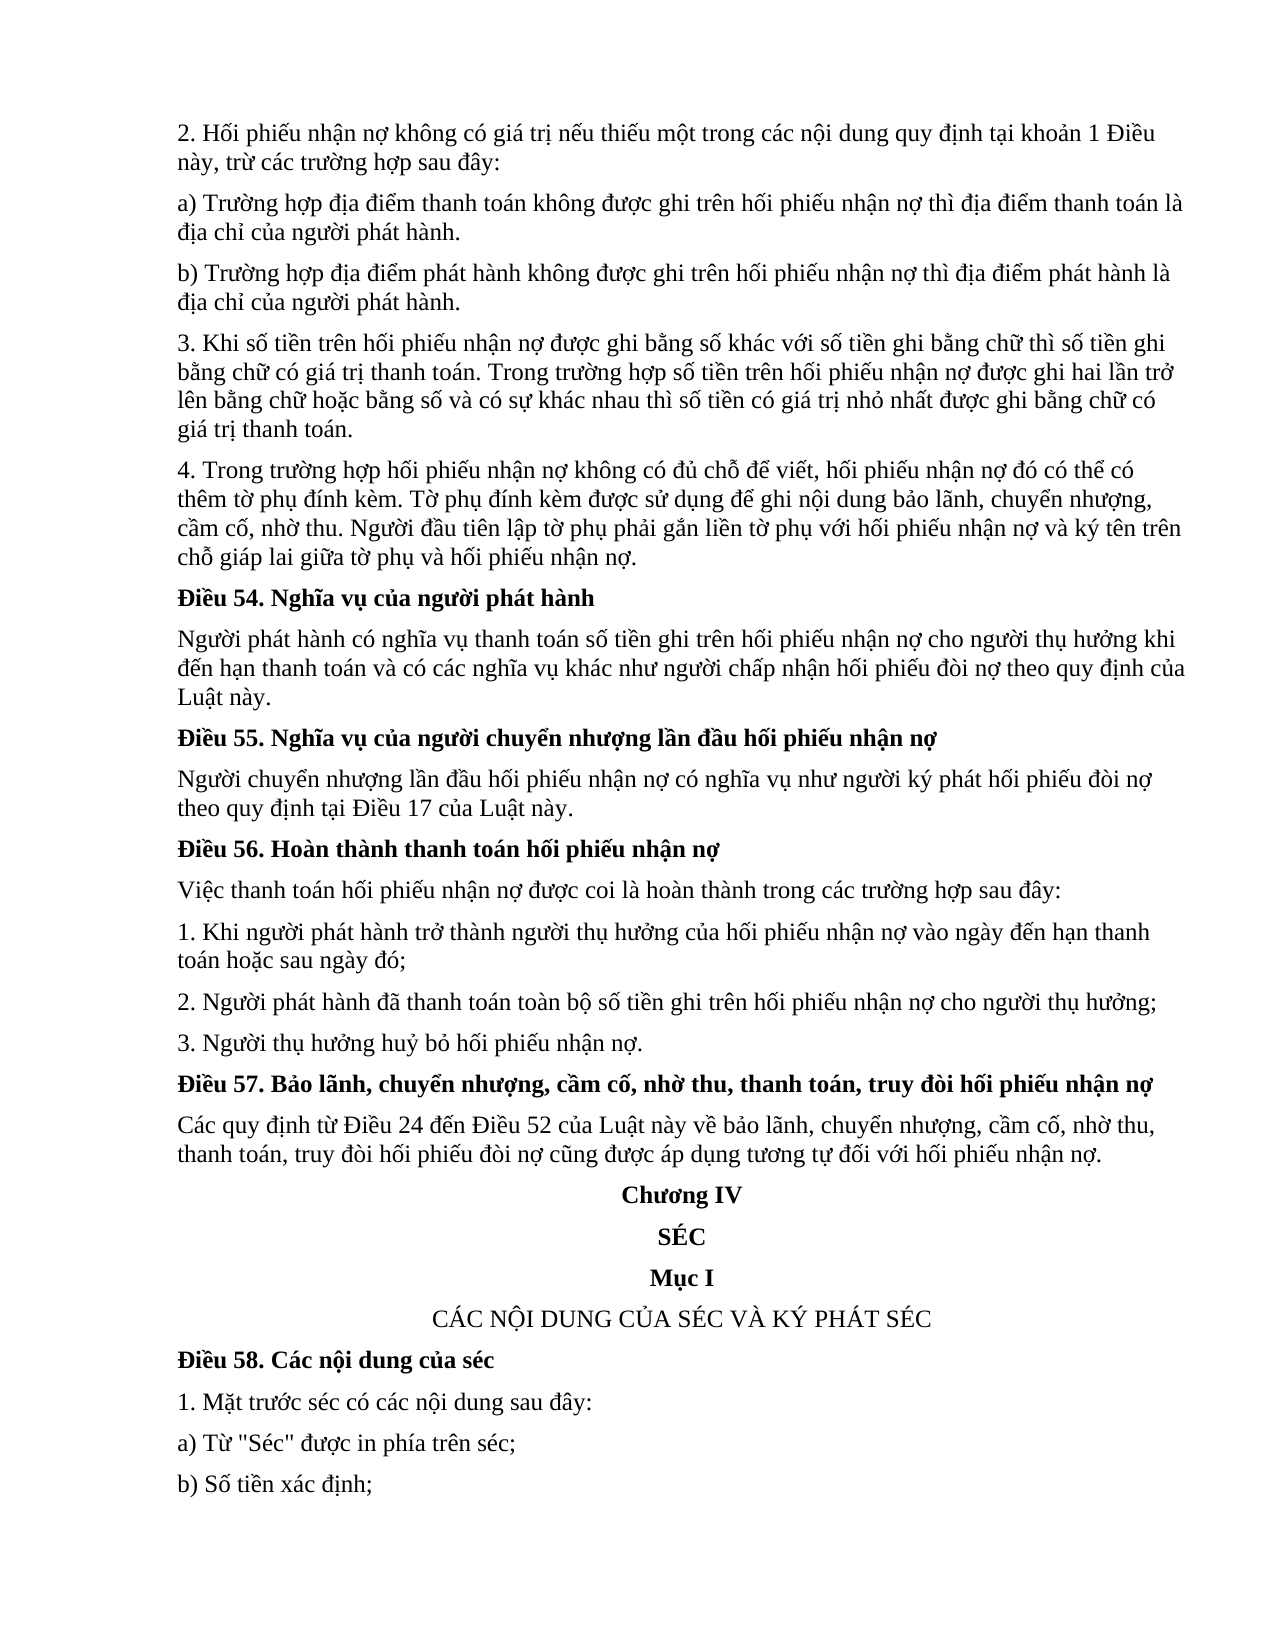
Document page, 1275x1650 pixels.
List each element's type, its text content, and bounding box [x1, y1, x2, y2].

text Các quy định từ Điều 24 đến Điều 52 của Luật này về bảo lãnh, chuyển nhượng, cầm cố, nhờ thu, thanh toán, truy đòi hối phiếu đòi nợ cũng được áp dụng tương tự đối với hối phiếu nhận nợ. [177, 1111, 1186, 1168]
text 1. Mặt trước séc có các nội dung sau đây: [177, 1387, 1186, 1416]
text 4. Trong trường hợp hối phiếu nhận nợ không có đủ chỗ để viết, hối phiếu nhận nợ đó có thể có thêm tờ phụ đính kèm. Tờ phụ đính kèm được sử dụng để ghi nội dung bảo lãnh, chuyển nhượng, cầm cố, nhờ thu. Người đầu tiên lập tờ phụ phải gắn liền tờ phụ với hối phiếu nhận nợ và ký tên trên chỗ giáp lai giữa tờ phụ và hối phiếu nhận nợ. [177, 456, 1186, 571]
text Điều 58. Các nội dung của séc [177, 1346, 1186, 1374]
text Điều 54. Nghĩa vụ của người phát hành [177, 583, 1186, 612]
text 2. Hối phiếu nhận nợ không có giá trị nếu thiếu một trong các nội dung quy định tại khoản 1 Điều này, trừ các trường hợp sau đây: [177, 118, 1186, 176]
text Người chuyển nhượng lần đầu hối phiếu nhận nợ có nghĩa vụ như người ký phát hối phiếu đòi nợ theo quy định tại Điều 17 của Luật này. [177, 764, 1186, 822]
text Mục I [177, 1263, 1186, 1292]
text b) Trường hợp địa điểm phát hành không được ghi trên hối phiếu nhận nợ thì địa điểm phát hành là địa chỉ của người phát hành. [177, 258, 1186, 316]
text 3. Khi số tiền trên hối phiếu nhận nợ được ghi bằng số khác với số tiền ghi bằng chữ thì số tiền ghi bằng chữ có giá trị thanh toán. Trong trường hợp số tiền trên hối phiếu nhận nợ được ghi hai lần trở lên bằng chữ hoặc bằng số và có sự khác nhau thì số tiền có giá trị nhỏ nhất được ghi bằng chữ có giá trị thanh toán. [177, 328, 1186, 443]
text 1. Khi người phát hành trở thành người thụ hưởng của hối phiếu nhận nợ vào ngày đến hạn thanh toán hoặc sau ngày đó; [177, 917, 1186, 974]
text 3. Người thụ hưởng huỷ bỏ hối phiếu nhận nợ. [177, 1028, 1186, 1057]
text CÁC NỘI DUNG CỦA SÉC VÀ KÝ PHÁT SÉC [177, 1304, 1186, 1333]
text Người phát hành có nghĩa vụ thanh toán số tiền ghi trên hối phiếu nhận nợ cho người thụ hưởng khi đến hạn thanh toán và có các nghĩa vụ khác như người chấp nhận hối phiếu đòi nợ theo quy định của Luật này. [177, 624, 1186, 711]
text b) Số tiền xác định; [177, 1469, 1186, 1498]
text Điều 55. Nghĩa vụ của người chuyển nhượng lần đầu hối phiếu nhận nợ [177, 723, 1186, 752]
text a) Từ "Séc" được in phía trên séc; [177, 1428, 1186, 1457]
text SÉC [177, 1222, 1186, 1251]
text a) Trường hợp địa điểm thanh toán không được ghi trên hối phiếu nhận nợ thì địa điểm thanh toán là địa chỉ của người phát hành. [177, 188, 1186, 246]
text Chương IV [177, 1181, 1186, 1209]
text Việc thanh toán hối phiếu nhận nợ được coi là hoàn thành trong các trường hợp sau đây: [177, 876, 1186, 904]
text Điều 56. Hoàn thành thanh toán hối phiếu nhận nợ [177, 834, 1186, 863]
text 2. Người phát hành đã thanh toán toàn bộ số tiền ghi trên hối phiếu nhận nợ cho người thụ hưởng; [177, 987, 1186, 1016]
text Điều 57. Bảo lãnh, chuyển nhượng, cầm cố, nhờ thu, thanh toán, truy đòi hối phiếu nhận nợ [177, 1069, 1186, 1098]
